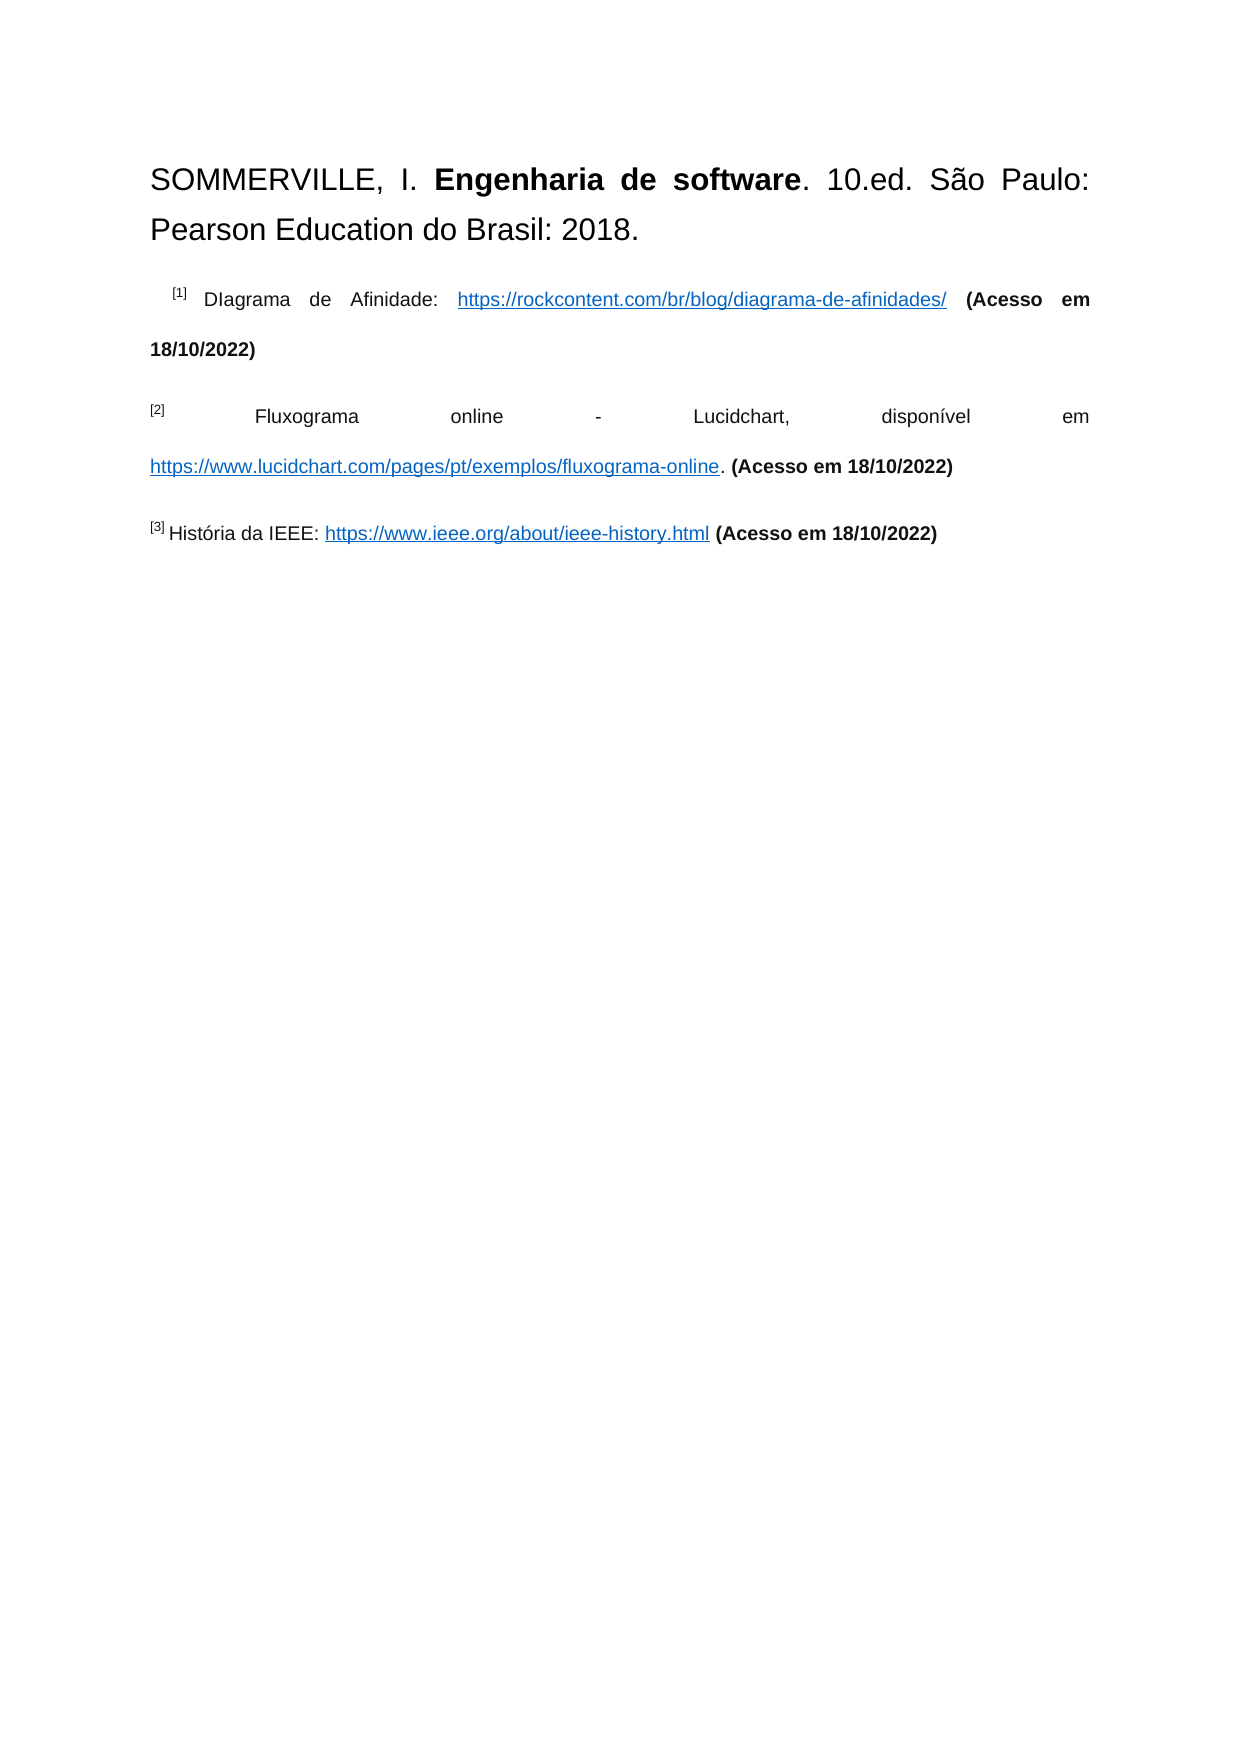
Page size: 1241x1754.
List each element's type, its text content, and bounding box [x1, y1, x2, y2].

text [3] História da IEEE: https://www.ieee.org/about/ieee-history.html (Acesso em 18/10/2022) [150, 500, 1090, 550]
text [1] DIagrama de Afinidade: https://rockcontent.com/br/blog/diagrama-de-afinidades/ (Acesso em 18/10/2022) [150, 267, 1090, 367]
text [2] Fluxograma online - Lucidchart, disponível em https://www.lucidchart.com/pages/pt/exemplos/fluxograma-online. (Acesso em 18/10/2022) [150, 383, 1090, 483]
text SOMMERVILLE, I. Engenharia de software. 10.ed. São Paulo: Pearson Education do Brasil: 2018. [150, 150, 1090, 250]
